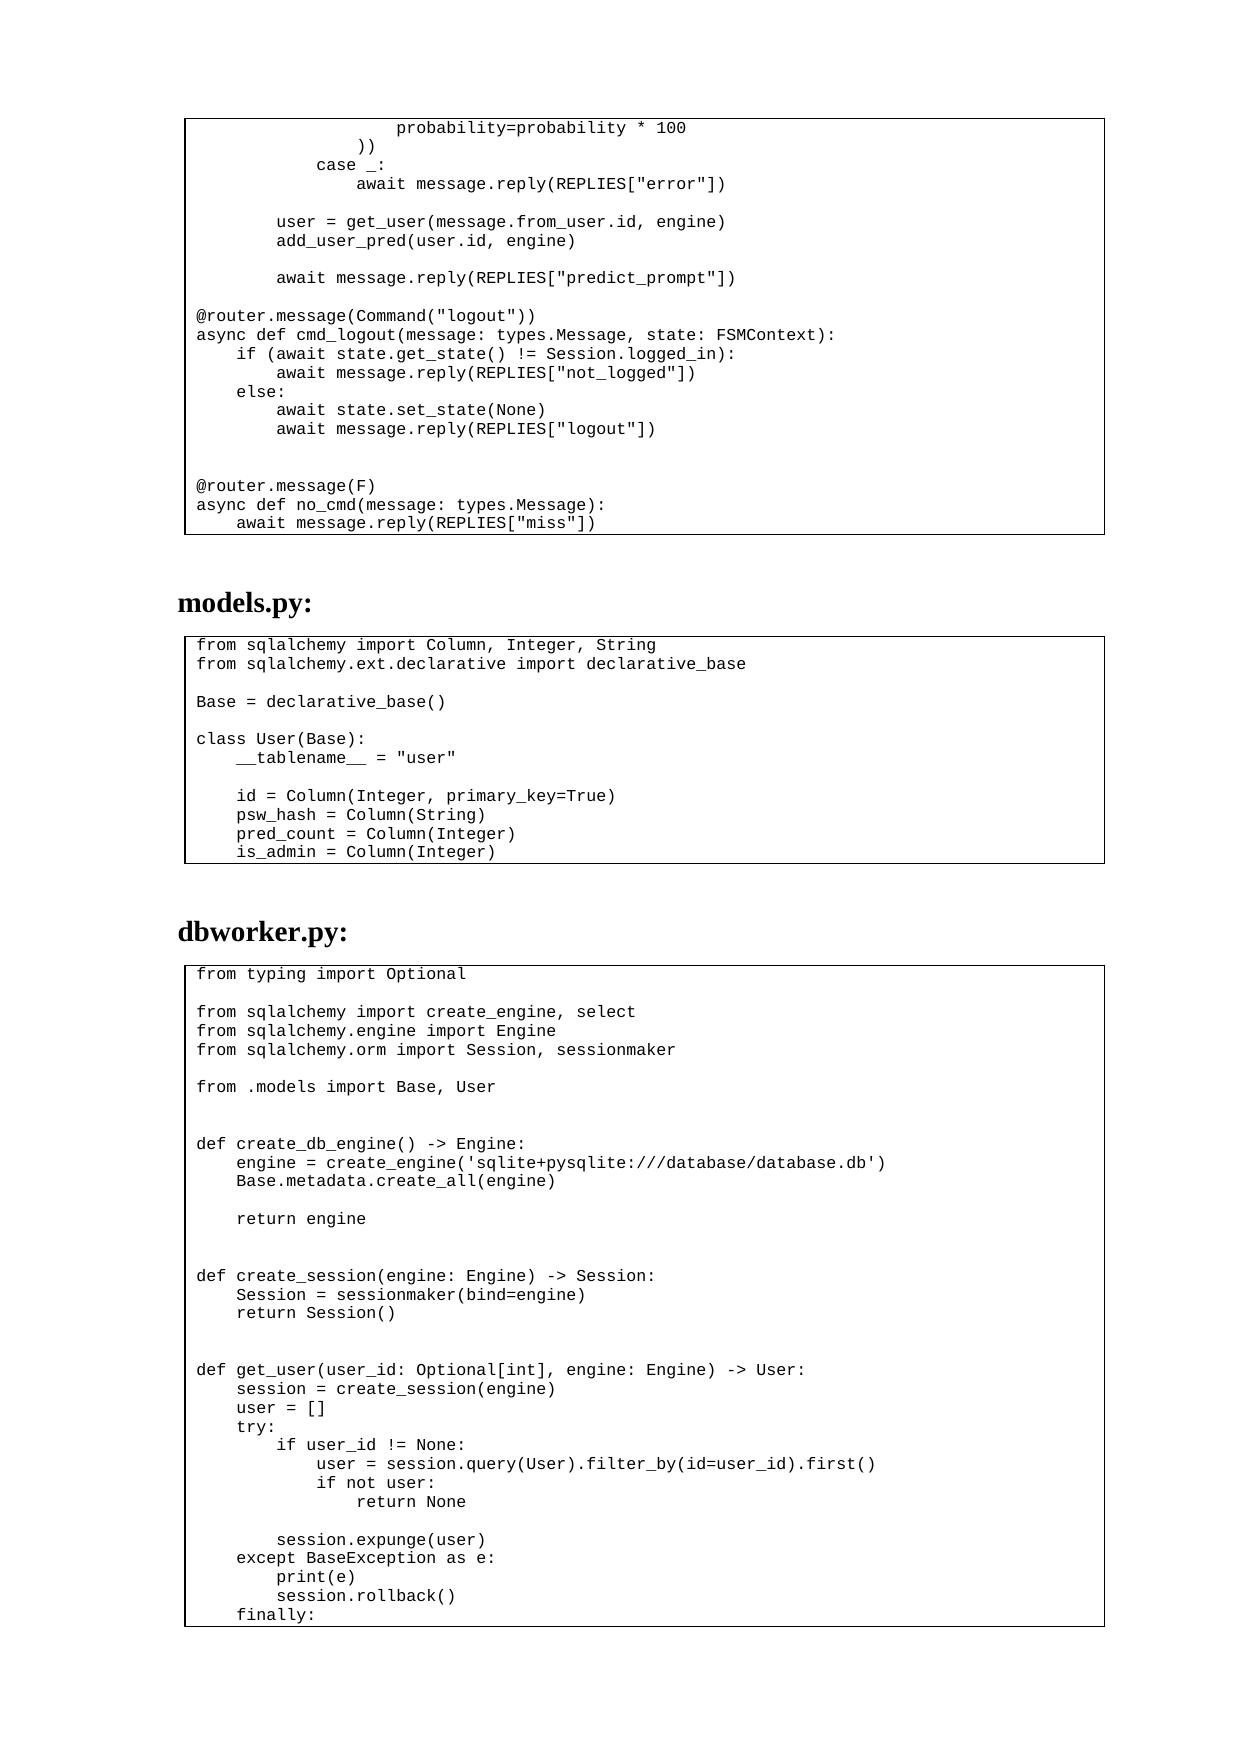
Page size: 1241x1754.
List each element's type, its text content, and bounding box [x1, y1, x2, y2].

text dbworker.py: [177, 914, 1181, 948]
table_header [186, 966, 1104, 1626]
table_header from sqlalchemy import Column, Integer, String from sqlalchemy.ext.declarative import declarative_base Base = declarative_base() class User(Base): __tablename__ = "user" id = Column(Integer, primary_key=True) psw_hash = Column(String) pred_count = Column(Integer) is_admin = Column(Integer) [186, 637, 1104, 863]
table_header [186, 119, 1104, 534]
text models.py: [177, 585, 1181, 619]
